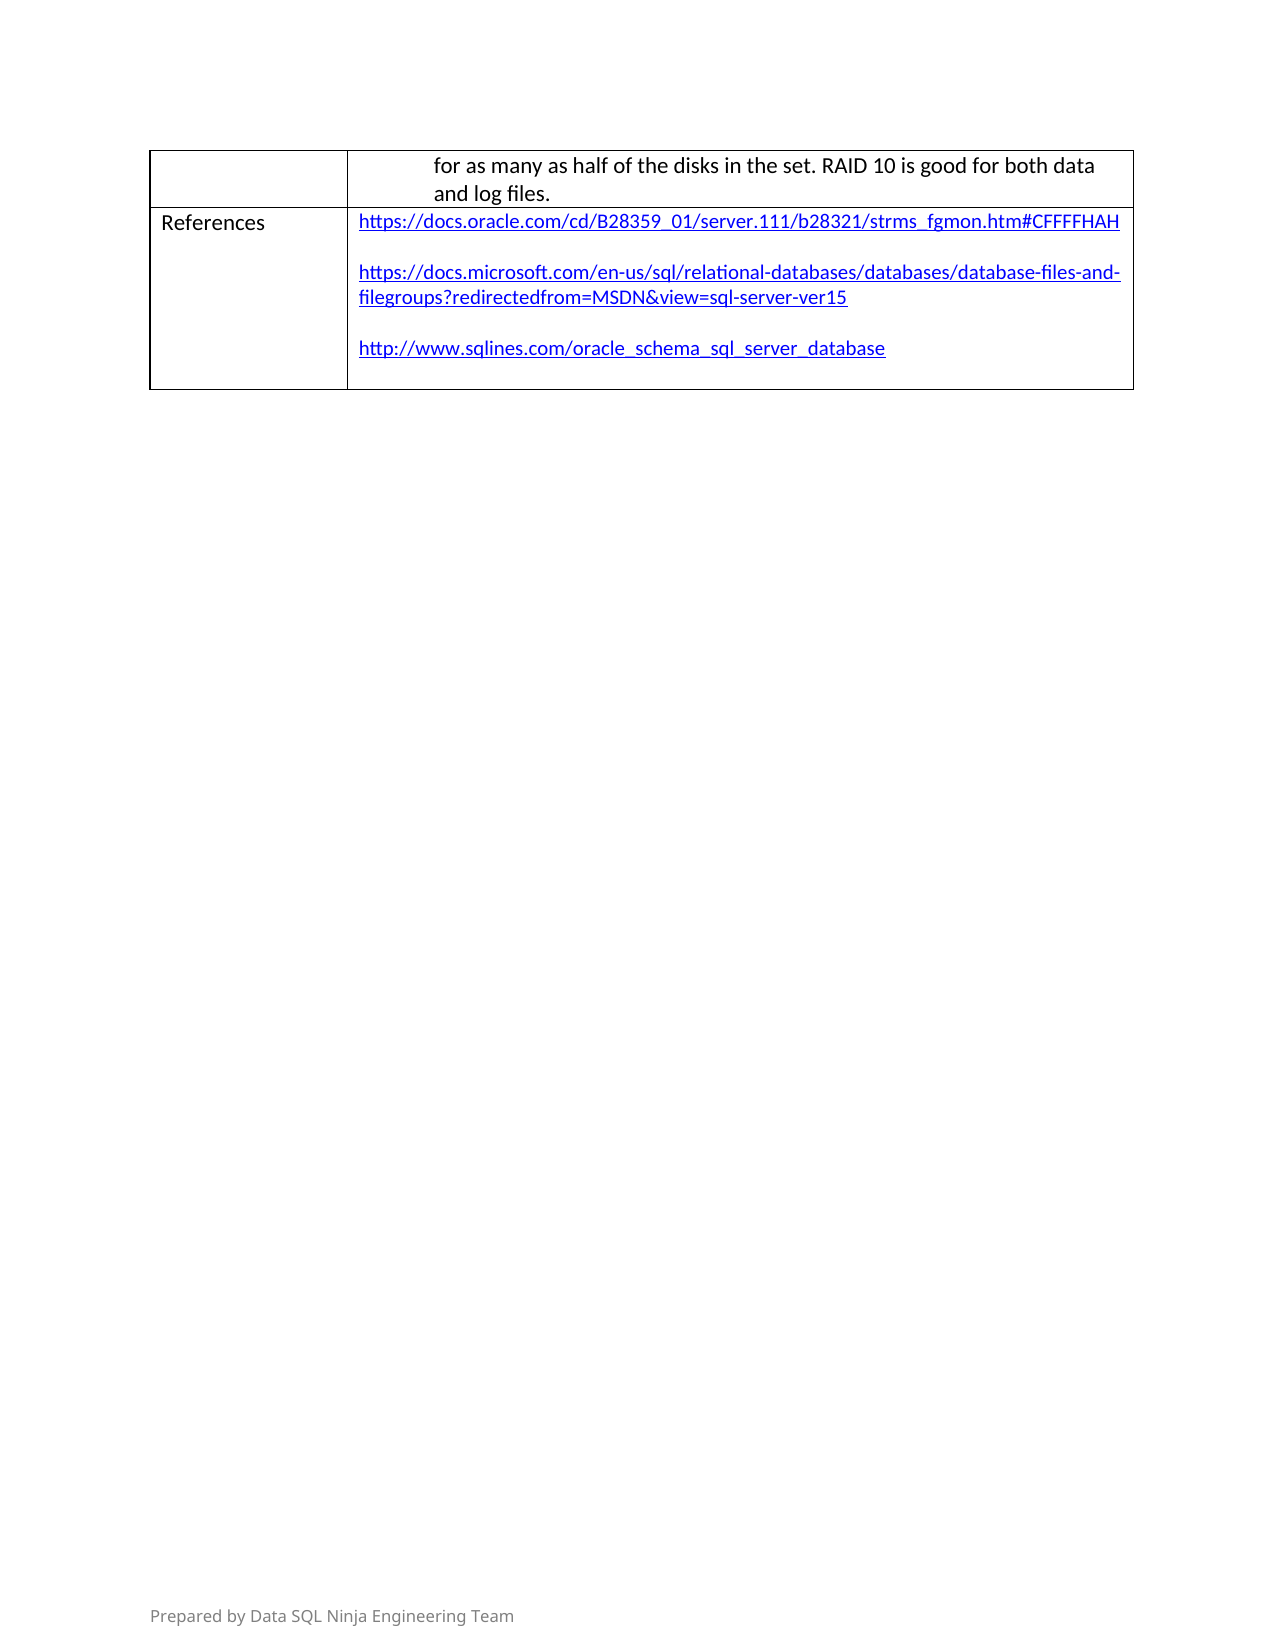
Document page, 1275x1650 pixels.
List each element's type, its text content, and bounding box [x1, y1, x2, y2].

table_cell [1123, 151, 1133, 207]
table_cell https://docs.oracle.com/cd/B28359_01/server.111/b28321/strms_fgmon.htm#CFFFFHAH https://docs.microsoft.com/en-us/sql/relational-databases/databases/database-files-and-filegroups?redirectedfrom=MSDN&view=sql-server-ver15 http://www.sqlines.com/oracle_schema_sql_server_database [348, 208, 1133, 389]
table_cell References [151, 208, 347, 389]
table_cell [151, 151, 347, 207]
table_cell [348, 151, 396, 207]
